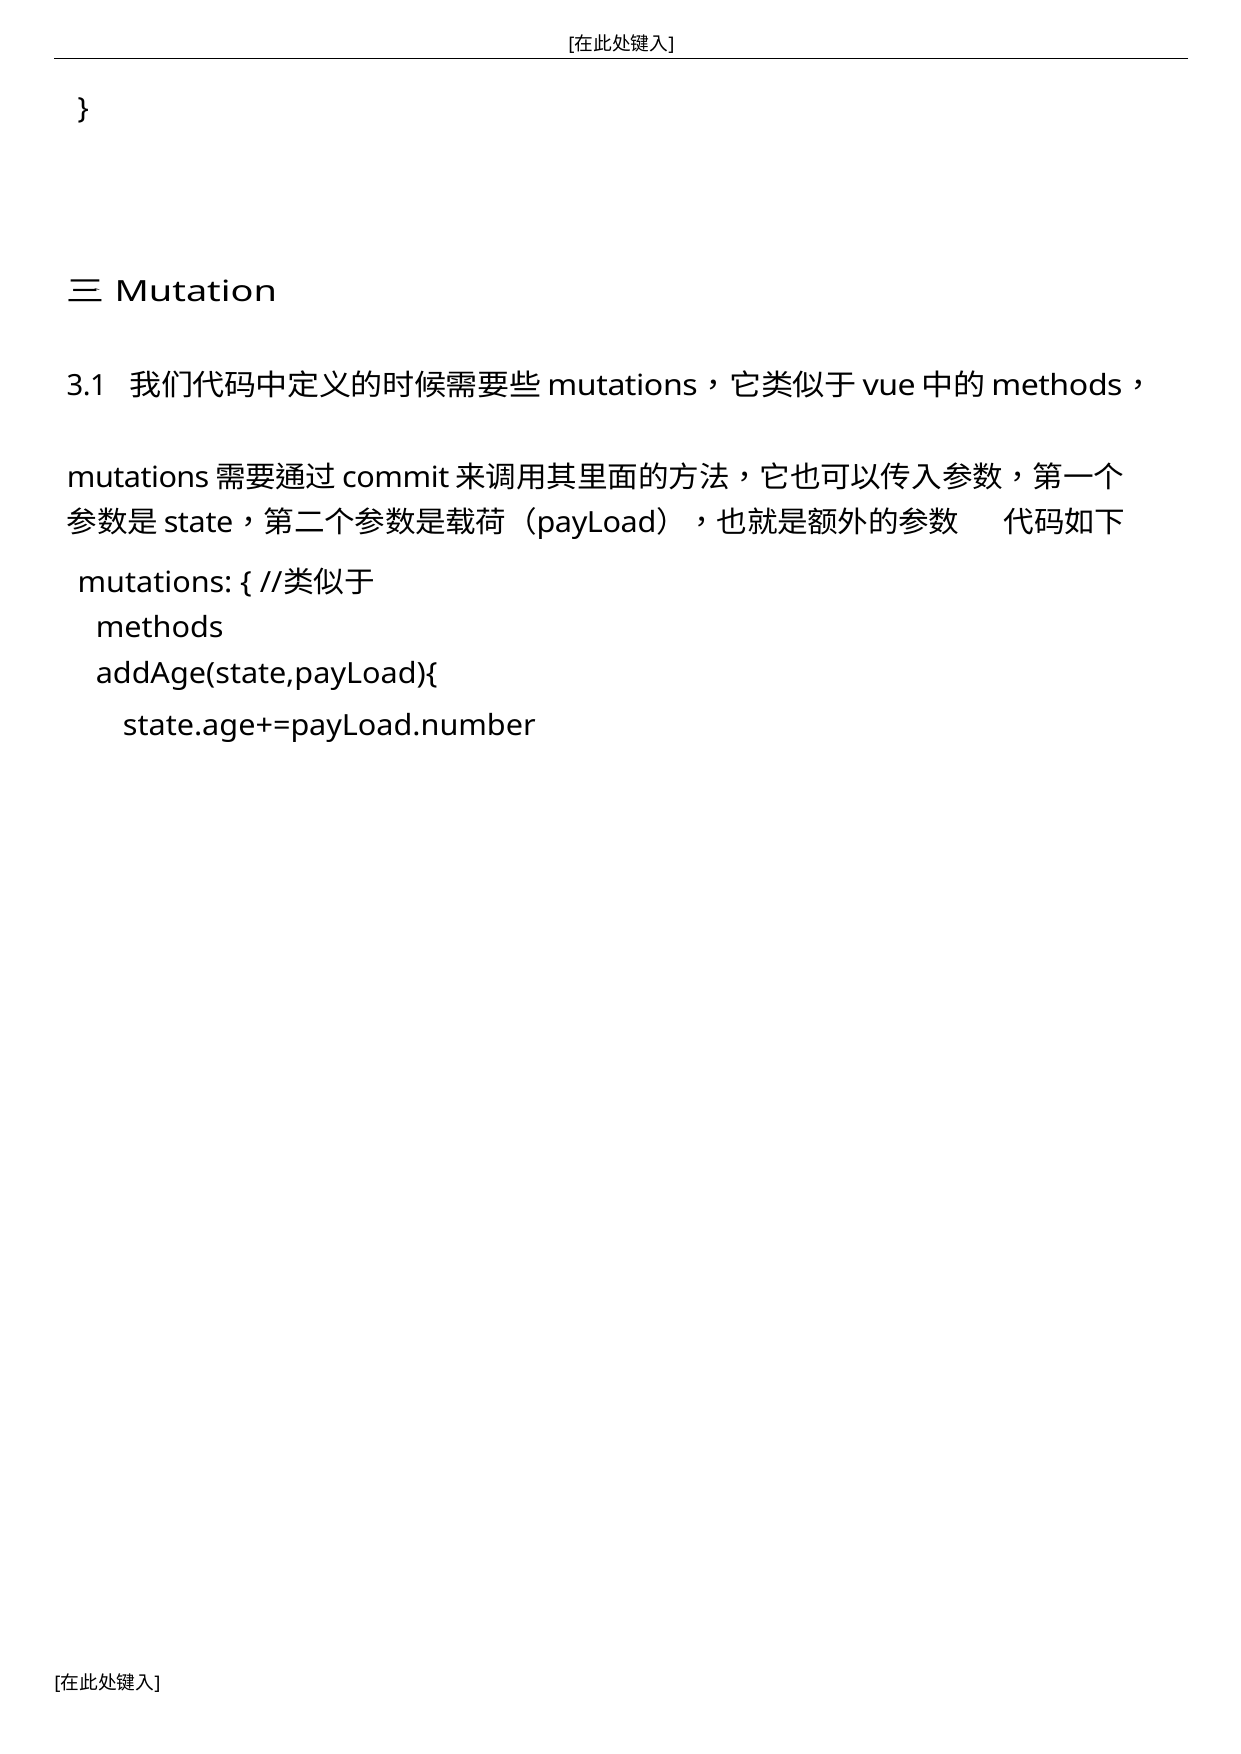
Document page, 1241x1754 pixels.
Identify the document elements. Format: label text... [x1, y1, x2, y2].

text } [77, 88, 1188, 127]
text state.age+=payLoad.number [123, 704, 1188, 744]
list 我们代码中定义的时候需要些mutations，它类似于vue中的methods， [66, 364, 1188, 404]
text mutations: { //类似于methods addAge(state,payLoad){ [77, 561, 459, 692]
text mutations需要通过commit来调⽤其⾥⾯的⽅法，它也可以传⼊参数，第⼀个参数是state，第⼆个参数是载荷（payLoad），也就是额外的参数 代码如下 [67, 456, 1126, 541]
subtitle 三 Mutation [67, 270, 1188, 310]
